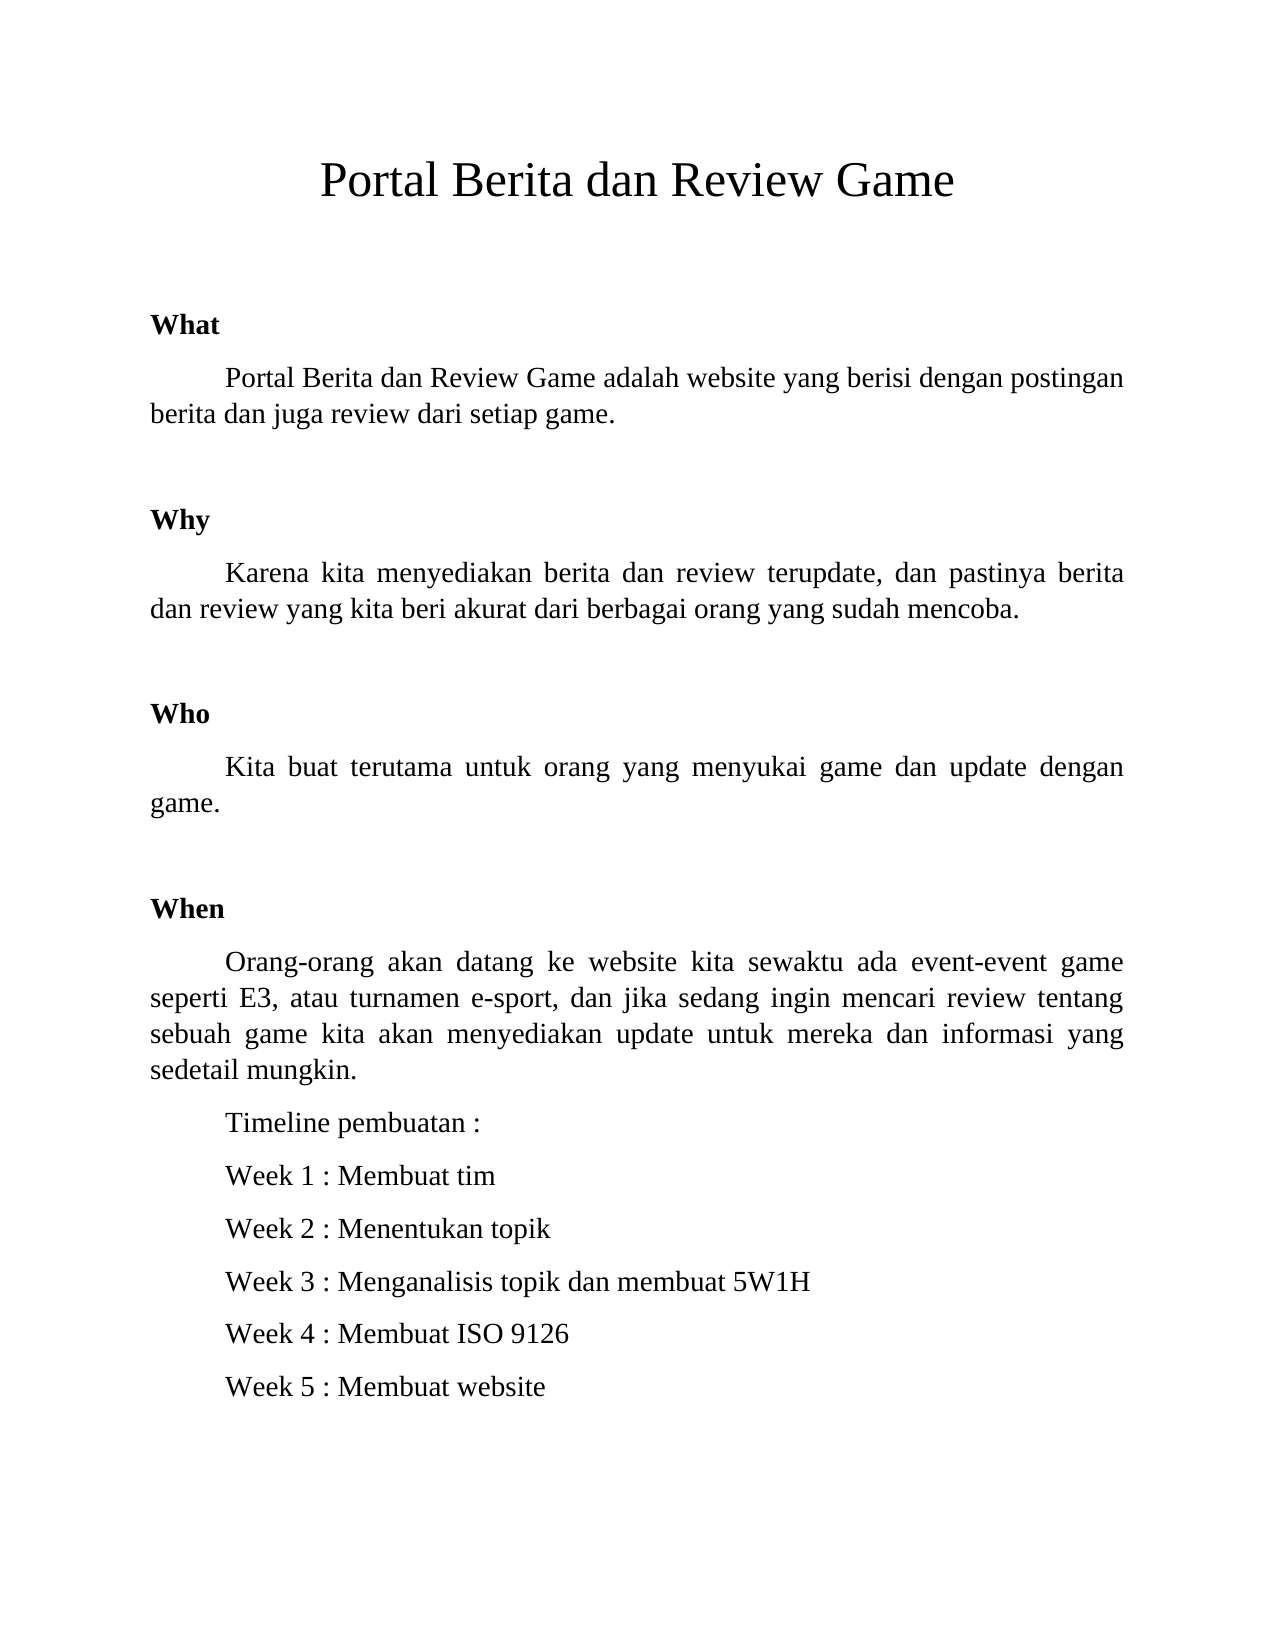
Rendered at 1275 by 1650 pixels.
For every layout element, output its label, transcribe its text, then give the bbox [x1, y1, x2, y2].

text Why [150, 502, 1125, 536]
text Orang-orang akan datang ke website kita sewaktu ada event-event game seperti E3, atau turnamen e-sport, dan jika sedang ingin mencari review tentang sebuah game kita akan menyediakan update untuk mereka dan informasi yang sedetail mungkin. [150, 944, 1125, 1086]
text Week 3 : Menganalisis topik dan membuat 5W1H [150, 1264, 1125, 1297]
text Portal Berita dan Review Game [150, 150, 1125, 207]
text Week 2 : Menentukan topik [150, 1211, 1125, 1244]
text Week 5 : Membuat website [150, 1369, 1125, 1403]
text Portal Berita dan Review Game adalah website yang berisi dengan postingan berita dan juga review dari setiap game. [150, 360, 1125, 430]
text Week 1 : Membuat tim [150, 1158, 1125, 1192]
text Karena kita menyediakan berita dan review terupdate, dan pastinya berita dan review yang kita beri akurat dari berbagai orang yang sudah mencoba. [150, 555, 1125, 624]
text When [150, 891, 1125, 925]
text What [150, 307, 1125, 341]
text Who [150, 697, 1125, 730]
text Kita buat terutama untuk orang yang menyukai game dan update dengan game. [150, 749, 1125, 819]
text Timeline pembuatan : [150, 1105, 1125, 1139]
text Week 4 : Membuat ISO 9126 [150, 1317, 1125, 1350]
